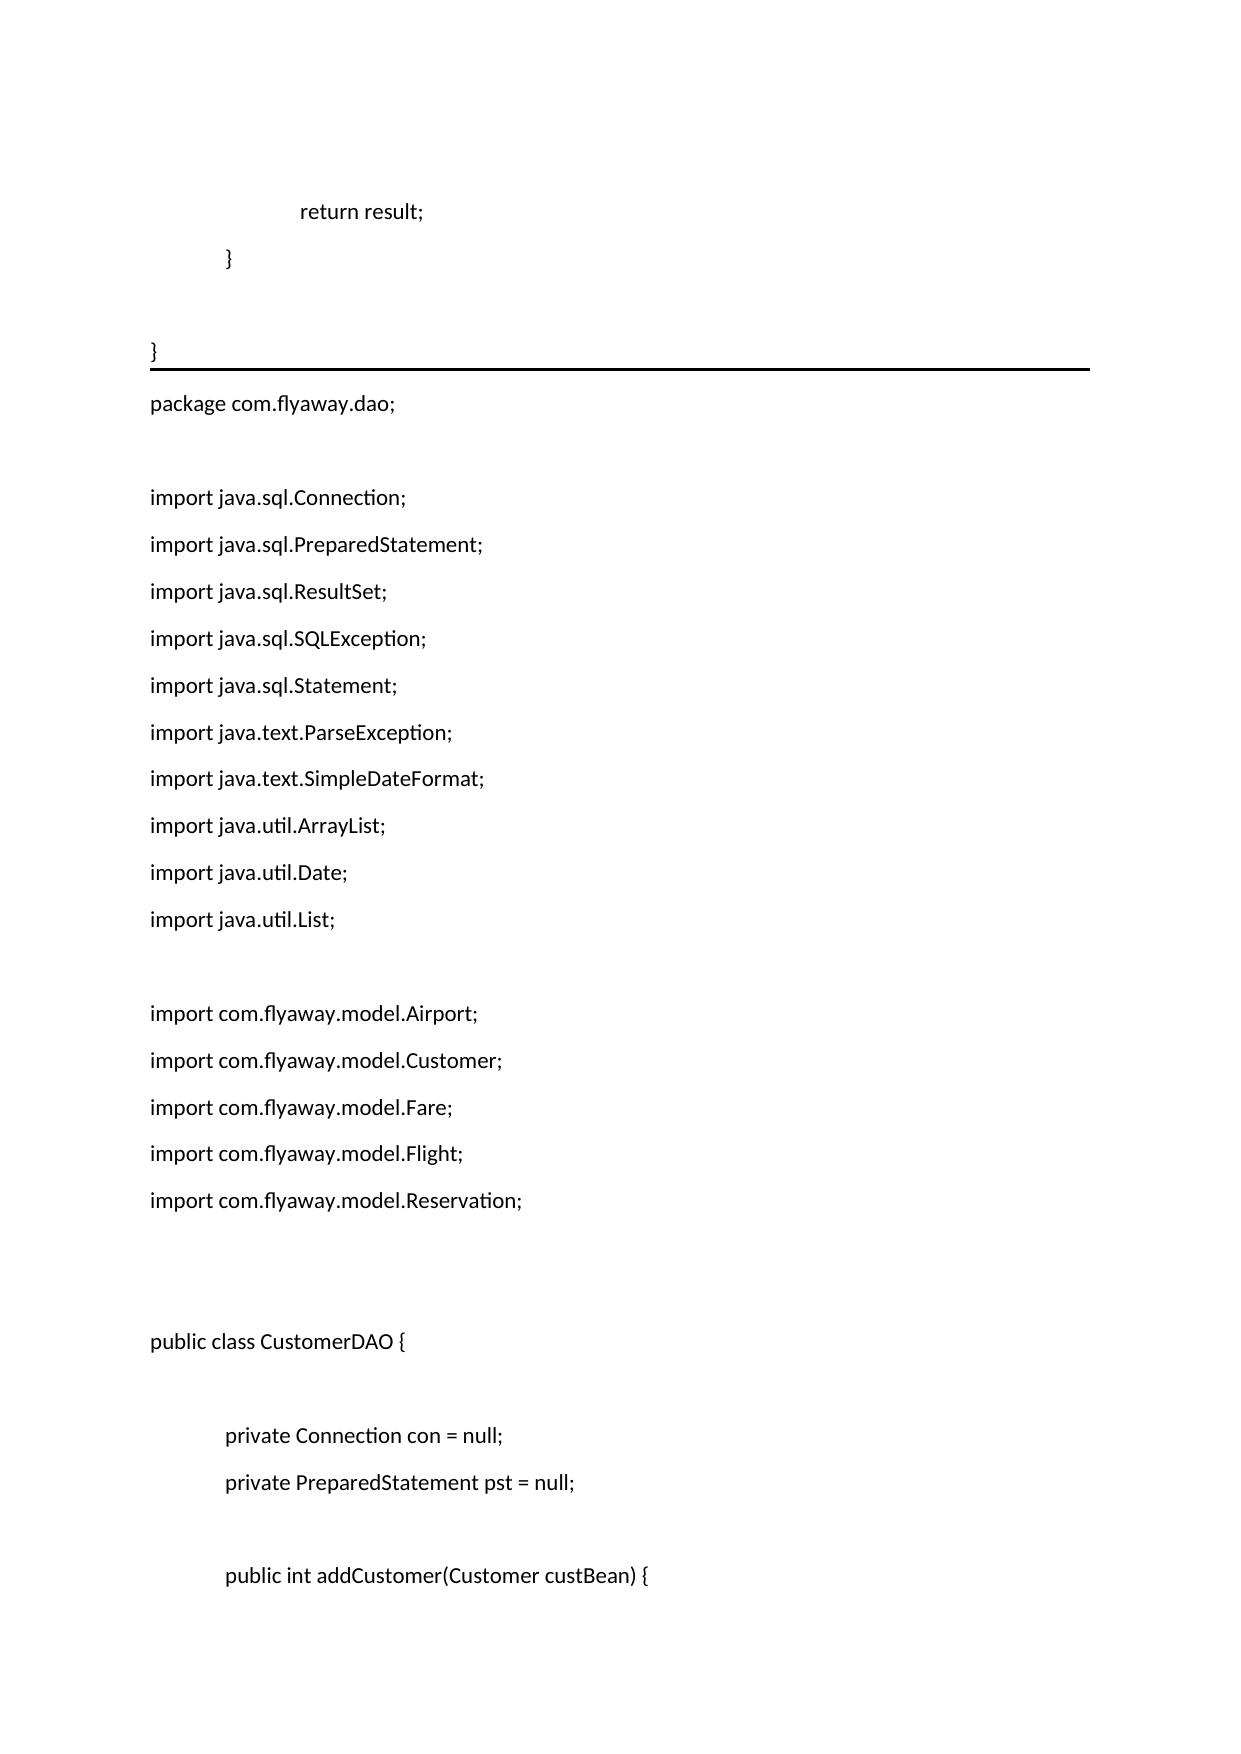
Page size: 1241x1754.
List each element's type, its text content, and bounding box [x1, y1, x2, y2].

text import com.flyaway.model.Flight; [150, 1139, 1090, 1168]
text return result; [150, 197, 1090, 225]
text import java.util.List; [150, 905, 1090, 933]
text import com.flyaway.model.Customer; [150, 1046, 1090, 1074]
text } [150, 337, 1090, 368]
text private PreparedStatement pst = null; [150, 1468, 1090, 1496]
text import java.text.SimpleDateFormat; [150, 764, 1090, 793]
text public int addCustomer(Customer custBean) { [150, 1561, 1090, 1589]
text import com.flyaway.model.Fare; [150, 1093, 1090, 1121]
text package com.flyaway.dao; [150, 389, 1090, 418]
text import java.util.ArrayList; [150, 811, 1090, 839]
text } [150, 244, 1090, 272]
text import java.sql.ResultSet; [150, 577, 1090, 605]
text import com.flyaway.model.Airport; [150, 999, 1090, 1027]
text public class CustomerDAO { [150, 1327, 1090, 1355]
text import java.util.Date; [150, 858, 1090, 886]
text import java.sql.PreparedStatement; [150, 530, 1090, 558]
text import java.sql.SQLException; [150, 624, 1090, 652]
text import java.sql.Statement; [150, 671, 1090, 699]
text private Connection con = null; [150, 1421, 1090, 1449]
text import com.flyaway.model.Reservation; [150, 1186, 1090, 1214]
text import java.sql.Connection; [150, 483, 1090, 511]
text import java.text.ParseException; [150, 718, 1090, 746]
